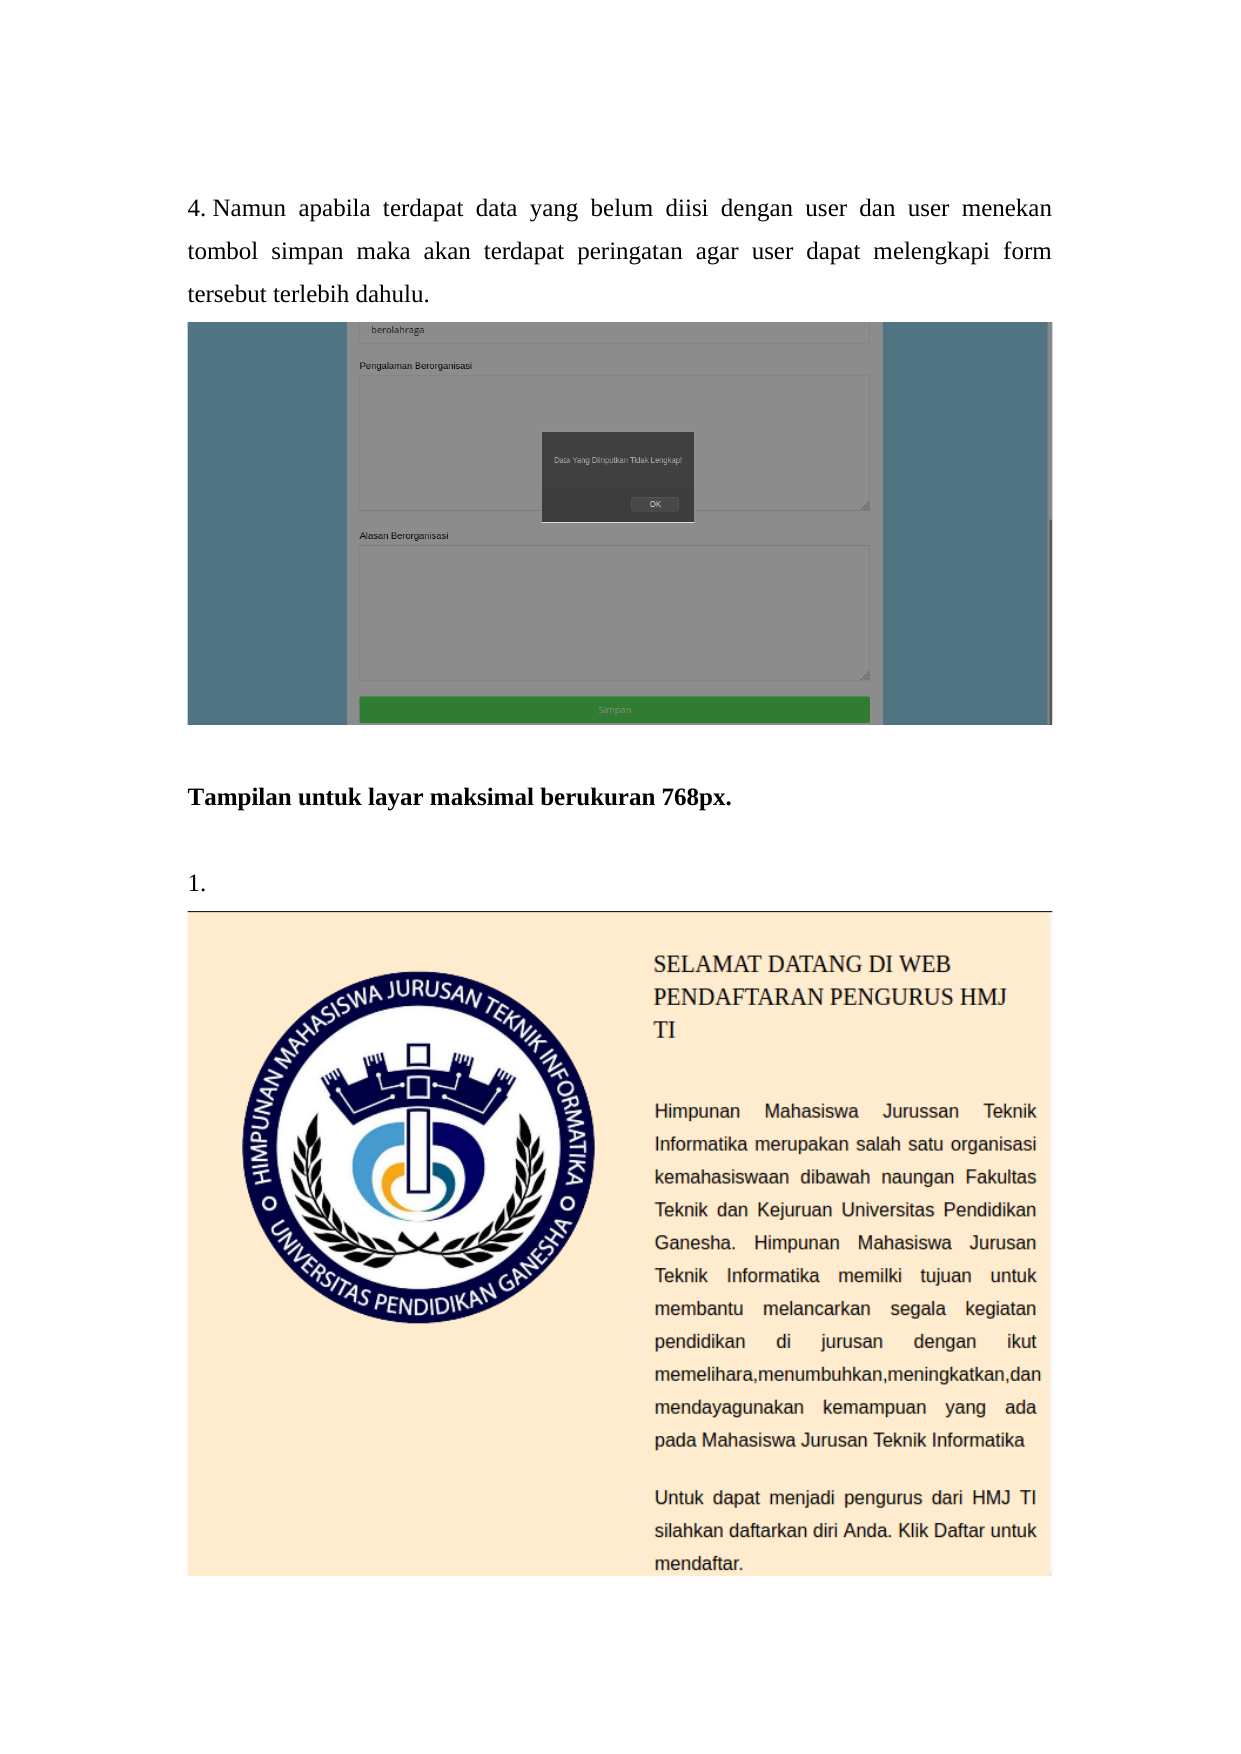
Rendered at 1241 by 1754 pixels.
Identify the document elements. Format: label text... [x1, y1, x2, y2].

list Tampilan untuk layar maksimal berukuran 768px. [187, 782, 1053, 811]
list 1. [187, 868, 1053, 897]
list Namun apabila terdapat data yang belum diisi dengan user dan user menekan tombol simpan maka akan terdapat peringatan agar user dapat melengkapi form tersebut terlebih dahulu. [187, 193, 1053, 308]
picture [187, 322, 1053, 725]
picture [187, 911, 1053, 1576]
